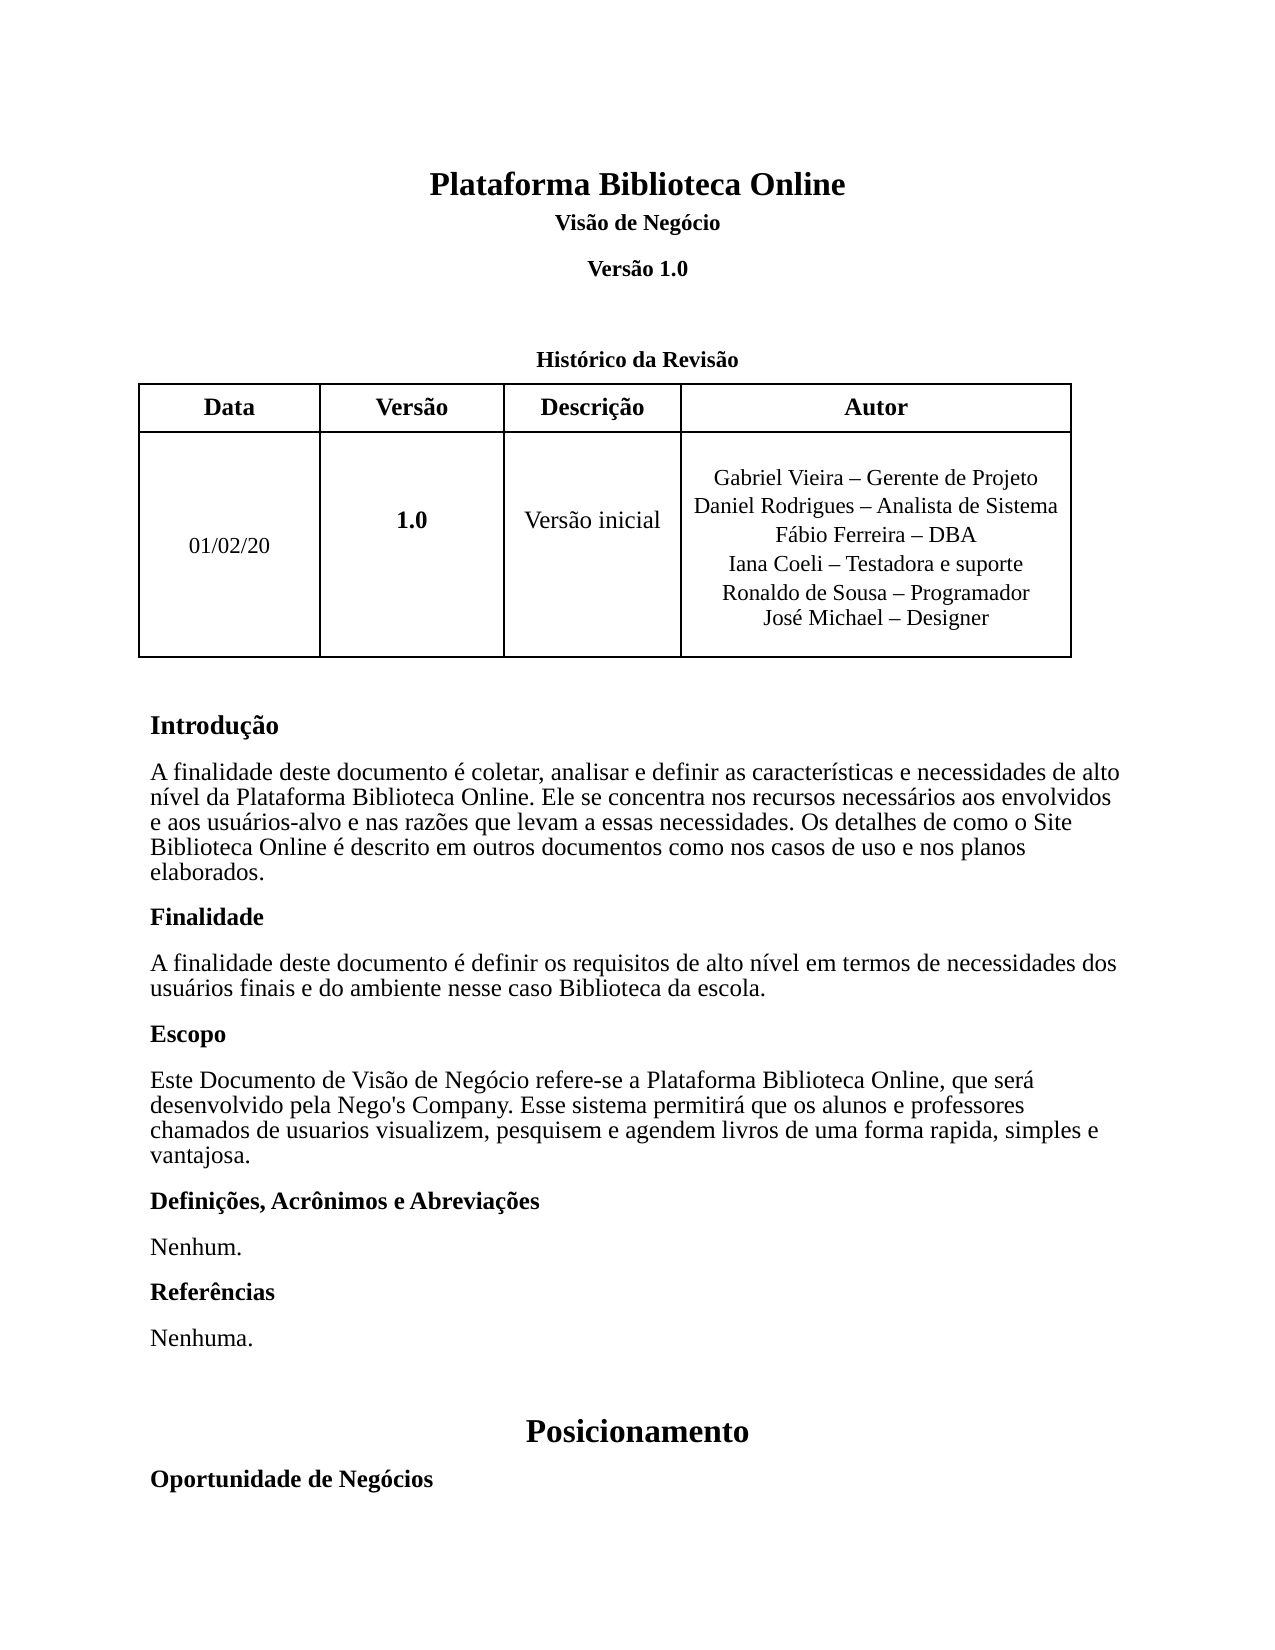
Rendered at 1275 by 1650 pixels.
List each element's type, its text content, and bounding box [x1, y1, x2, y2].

table_header Descrição [505, 385, 680, 431]
text Versão 1.0 [150, 256, 1125, 281]
table_cell Gabriel Vieira – Gerente de Projeto Daniel Rodrigues – Analista de Sistema Fábio Ferreira – DBA Iana Coeli – Testadora e suporte Ronaldo de Sousa – Programador José Michael – Designer [682, 433, 1070, 656]
text Posicionamento [150, 1422, 1125, 1447]
text Este Documento de Visão de Negócio refere-se a Plataforma Biblioteca Online, que será desenvolvido pela Nego's Company. Esse sistema permitirá que os alunos e professores chamados de usuarios visualizem, pesquisem e agendem livros de uma forma rapida, simples e vantajosa. [150, 1068, 1125, 1168]
text A finalidade deste documento é definir os requisitos de alto nível em termos de necessidades dos usuários finais e do ambiente nesse caso Biblioteca da escola. [150, 952, 1125, 1002]
table_header Versão [321, 385, 503, 431]
table_cell 1.0 [321, 433, 503, 656]
table_header Autor [682, 385, 1070, 431]
table_cell 01/02/20 [140, 433, 319, 656]
text Plataforma Biblioteca Online [150, 175, 1125, 200]
text Introdução [150, 714, 1125, 739]
text Finalidade [150, 906, 1125, 931]
text Nenhum. [150, 1235, 1125, 1260]
text A finalidade deste documento é coletar, analisar e definir as características e necessidades de alto nível da Plataforma Biblioteca Online. Ele se concentra nos recursos necessários aos envolvidos e aos usuários-alvo e nas razões que levam a essas necessidades. Os detalhes de como o Site Biblioteca Online é descrito em outros documentos como nos casos de uso e nos planos elaborados. [150, 760, 1125, 885]
text Definições, Acrônimos e Abreviações [150, 1189, 1125, 1214]
table_cell Versão inicial [505, 433, 680, 656]
text Escopo [150, 1022, 1125, 1047]
text Referências [150, 1281, 1125, 1306]
text Nenhuma. [150, 1327, 1125, 1352]
table_header Data [140, 385, 319, 431]
text Visão de Negócio [150, 210, 1125, 235]
text Oportunidade de Negócios [150, 1468, 1125, 1493]
text Histórico da Revisão [150, 348, 1125, 373]
